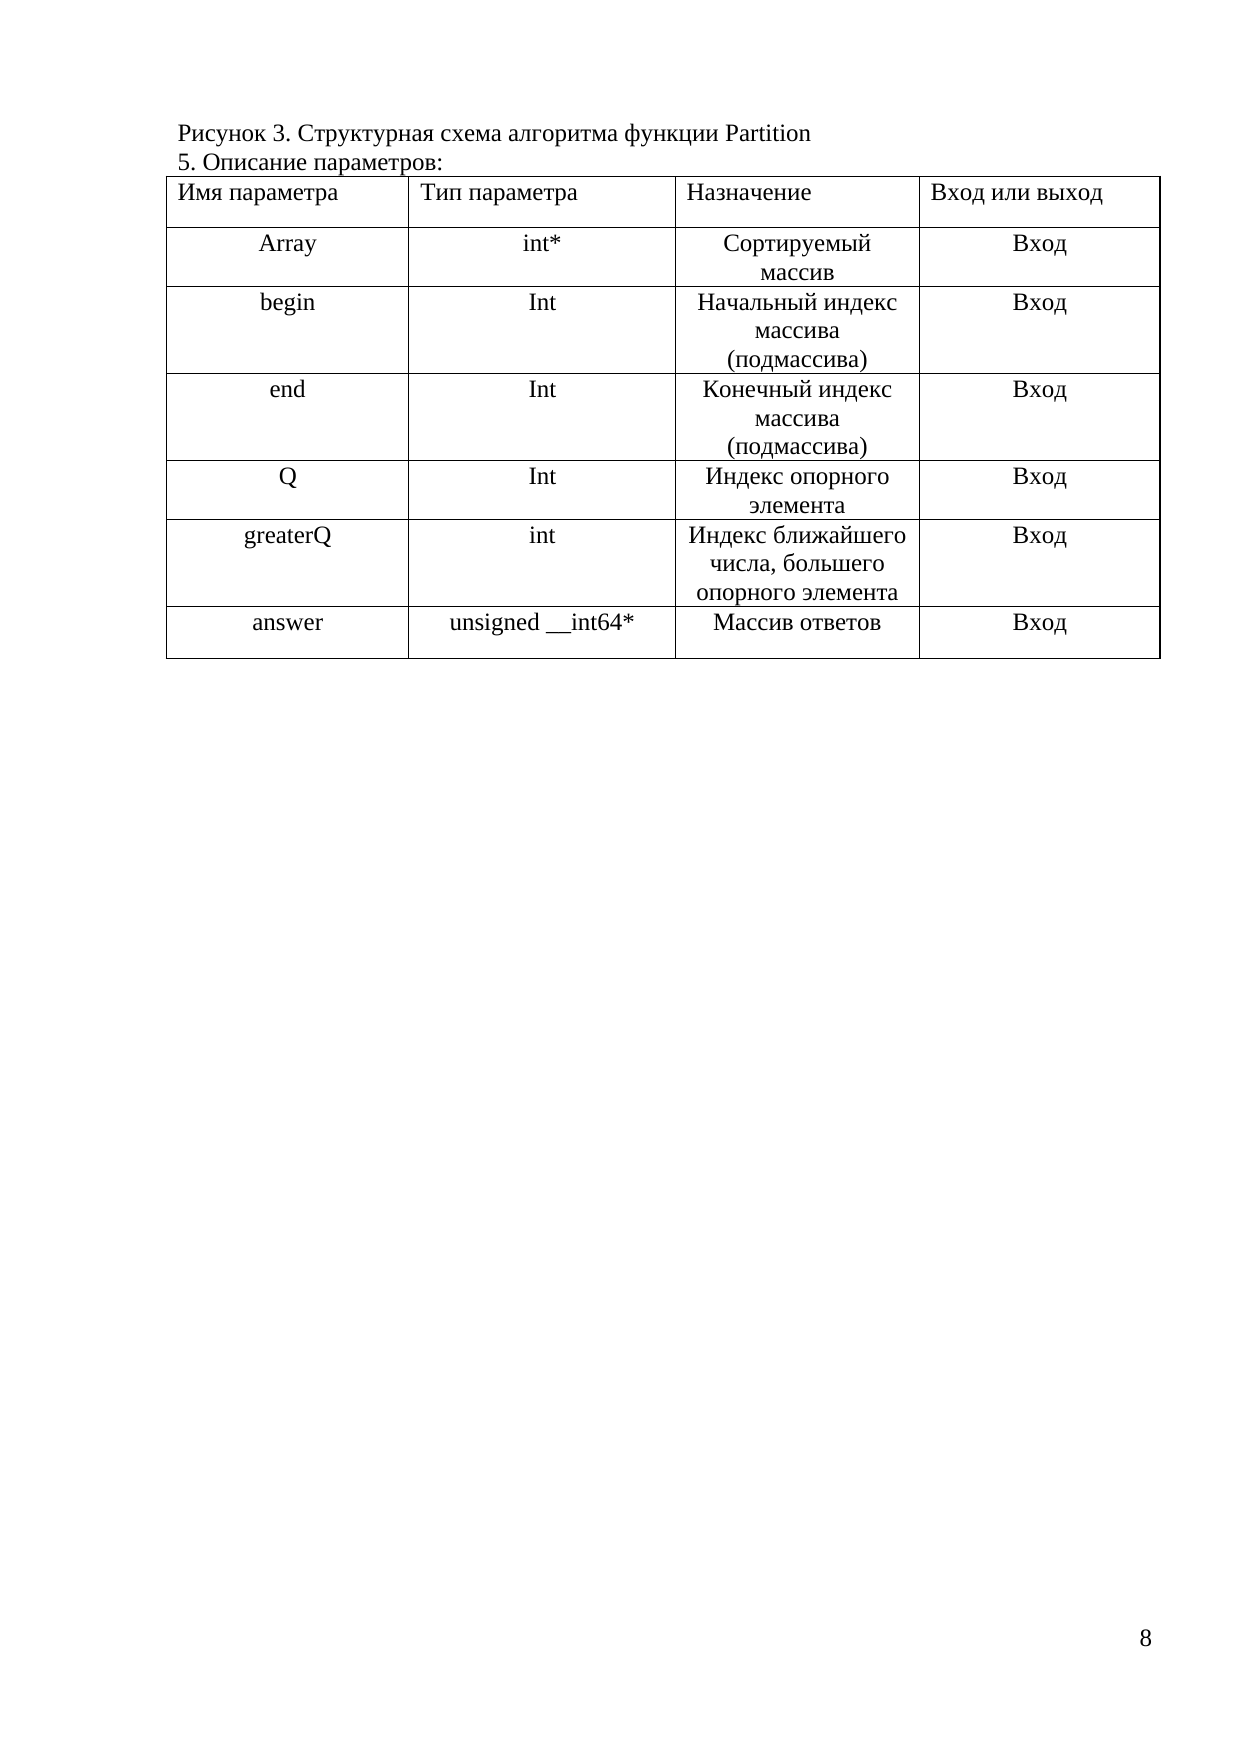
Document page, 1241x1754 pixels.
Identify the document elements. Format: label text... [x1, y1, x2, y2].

table_cell int [409, 520, 675, 606]
table_cell Вход [920, 520, 1159, 606]
table_cell unsigned __int64* [409, 607, 675, 657]
table_cell Вход [920, 374, 1159, 460]
table_cell Array [167, 228, 408, 286]
table_cell Q [167, 461, 408, 519]
table_cell Вход [920, 461, 1159, 519]
table_cell Индекс опорного элемента [676, 461, 919, 519]
table_cell Начальный индекс массива (подмассива) [676, 287, 919, 373]
table_header Вход или выход [920, 177, 1159, 227]
table_cell Вход [920, 287, 1159, 373]
table_cell end [167, 374, 408, 460]
table_cell greaterQ [167, 520, 408, 606]
table_cell Конечный индекс массива (подмассива) [676, 374, 919, 460]
table_cell Индекс ближайшего числа, большего опорного элемента [676, 520, 919, 606]
text 5. Описание параметров: [177, 147, 1152, 176]
table_cell begin [167, 287, 408, 373]
text Рисунок 3. Структурная схема алгоритма функции Partition [177, 118, 1152, 147]
table_cell Сортируемый массив [676, 228, 919, 286]
table_cell int* [409, 228, 675, 286]
table_cell answer [167, 607, 408, 657]
table_header Тип параметра [409, 177, 675, 227]
table_header Имя параметра [167, 177, 408, 227]
table_cell Вход [920, 228, 1159, 286]
table_header Назначение [676, 177, 919, 227]
table_cell Int [409, 287, 675, 373]
table_cell Int [409, 374, 675, 460]
table_cell Int [409, 461, 675, 519]
table_cell Массив ответов [676, 607, 919, 657]
table_cell Вход [920, 607, 1159, 657]
